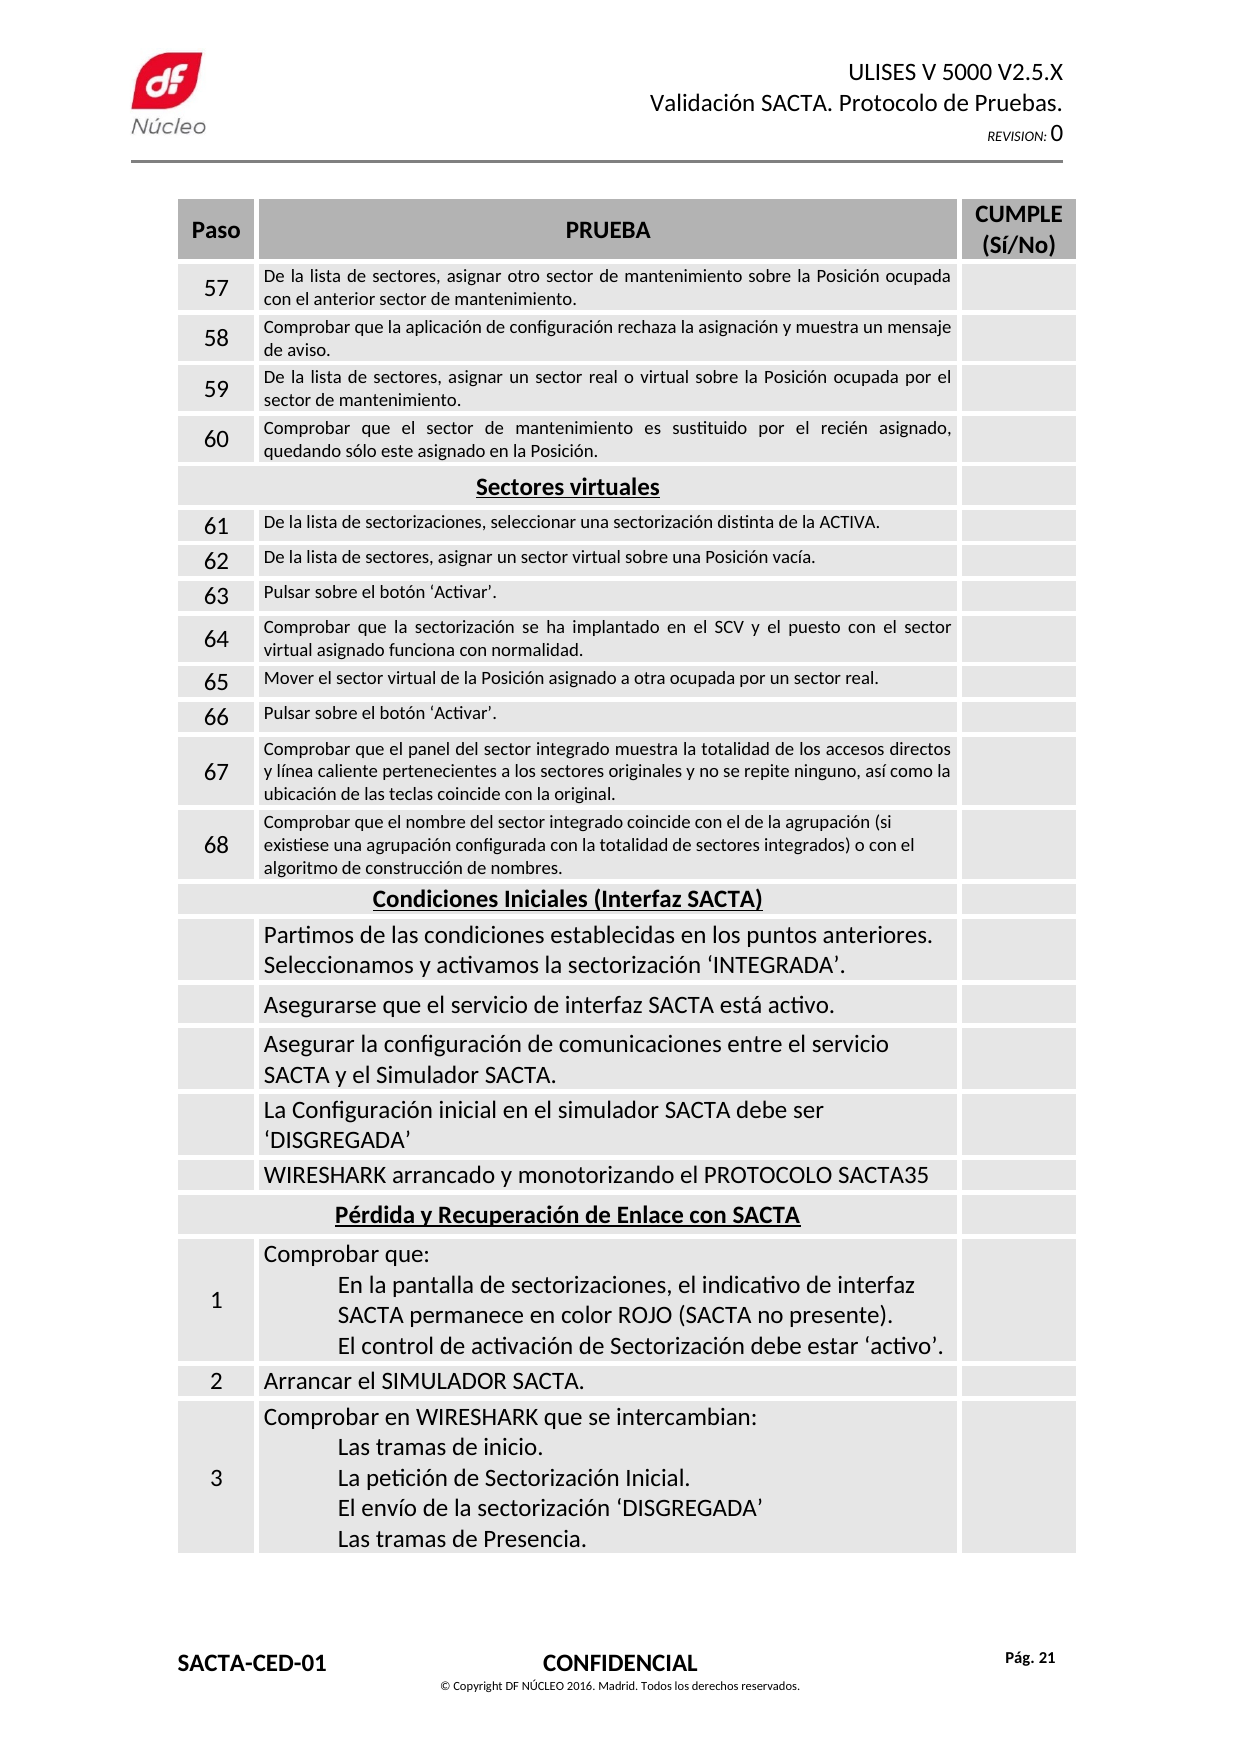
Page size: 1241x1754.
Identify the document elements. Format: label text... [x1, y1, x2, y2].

table_cell [962, 510, 967, 541]
table_cell 57 [178, 264, 254, 310]
table_header CUMPLE (Sí/No) [962, 199, 1076, 259]
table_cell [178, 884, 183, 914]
table_cell [178, 985, 254, 1023]
picture [129, 48, 207, 138]
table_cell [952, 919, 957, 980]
table_cell [1071, 1160, 1076, 1190]
table_cell Comprobar en WIRESHARK que se intercambian: Las tramas de inicio. La petición de Sectorización Inicial. El envío de la sectorización ‘DISGREGADA’ Las tramas de Presencia. [259, 1401, 338, 1553]
table_cell 60 [178, 416, 254, 462]
table_cell [1071, 545, 1076, 576]
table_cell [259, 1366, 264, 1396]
table_cell [962, 315, 1076, 361]
table_cell [962, 810, 1076, 879]
table_cell 59 [178, 365, 254, 411]
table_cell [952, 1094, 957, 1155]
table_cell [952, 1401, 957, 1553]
table_cell [1071, 581, 1076, 611]
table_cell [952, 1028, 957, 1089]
table_cell Comprobar que la sectorización se ha implantado en el SCV y el puesto con el sector virtual asignado funciona con normalidad. [259, 616, 957, 662]
table_cell [962, 702, 967, 732]
table_cell [962, 737, 1076, 805]
table_cell [178, 1028, 254, 1089]
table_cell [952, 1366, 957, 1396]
table_cell De la lista de sectores, asignar un sector virtual sobre una Posición vacía. [259, 545, 957, 576]
table_cell De la lista de sectores, asignar un sector real o virtual sobre la Posición ocupada por el sector de mantenimiento. [259, 365, 957, 411]
table_cell [962, 545, 967, 576]
table_cell [1071, 884, 1076, 914]
table_cell Comprobar que el panel del sector integrado muestra la totalidad de los accesos directos y línea caliente pertenecientes a los sectores originales y no se repite ninguno, así como la ubicación de las teclas coincide con la original. [259, 737, 957, 805]
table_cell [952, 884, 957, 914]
table_cell [962, 616, 1076, 662]
table_cell Pulsar sobre el botón ‘Activar’. [259, 581, 957, 611]
table_cell 58 [178, 315, 254, 361]
table_cell [962, 365, 1076, 411]
table_cell 68 [178, 810, 254, 879]
table_cell Comprobar que el sector de mantenimiento es sustituido por el recién asignado, quedando sólo este asignado en la Posición. [259, 416, 957, 462]
table_cell [1071, 666, 1076, 697]
table_cell 64 [178, 616, 254, 662]
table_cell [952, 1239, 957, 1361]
table_cell Comprobar que el nombre del sector integrado coincide con el de la agrupación (si existiese una agrupación configurada con la totalidad de sectores integrados) o con el algoritmo de construcción de nombres. [259, 810, 957, 879]
table_cell [1071, 1366, 1076, 1396]
table_header Paso [178, 199, 254, 259]
table_cell [1071, 702, 1076, 732]
table_cell [962, 1195, 1076, 1234]
table_cell [962, 666, 967, 697]
table_cell De la lista de sectorizaciones, seleccionar una sectorización distinta de la ACTIVA. [259, 510, 957, 541]
table_cell Pulsar sobre el botón ‘Activar’. [259, 702, 957, 732]
table_header PRUEBA [259, 199, 957, 259]
table_cell [962, 264, 1076, 310]
table_cell [962, 1160, 967, 1190]
table_cell [962, 1028, 1076, 1089]
table_cell [962, 416, 1076, 462]
table_cell De la lista de sectores, asignar otro sector de mantenimiento sobre la Posición ocupada con el anterior sector de mantenimiento. [259, 264, 957, 310]
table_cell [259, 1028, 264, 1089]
table_cell 3 [178, 1401, 254, 1553]
table_cell [249, 1160, 254, 1190]
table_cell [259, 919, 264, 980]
table_cell Sectores virtuales [178, 466, 957, 505]
table_cell 67 [178, 737, 254, 805]
table_cell [962, 985, 1076, 1023]
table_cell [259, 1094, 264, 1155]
table_cell Asegurarse que el servicio de interfaz SACTA está activo. [259, 985, 957, 1023]
table_cell [1071, 510, 1076, 541]
table_cell [178, 1160, 183, 1190]
table_cell [962, 1366, 967, 1396]
table_cell Pérdida y Recuperación de Enlace con SACTA [178, 1195, 957, 1234]
table_cell [962, 1094, 1076, 1155]
table_cell [962, 884, 967, 914]
table_cell [962, 581, 967, 611]
table_cell [962, 466, 1076, 505]
table_cell Comprobar que la aplicación de configuración rechaza la asignación y muestra un mensaje de aviso. [259, 315, 957, 361]
table_cell [178, 919, 254, 980]
table_cell [962, 1401, 1076, 1553]
table_cell [178, 1094, 254, 1155]
table_cell [962, 1239, 1076, 1361]
table_cell WIRESHARK arrancado y monotorizando el PROTOCOLO SACTA35 [259, 1160, 957, 1190]
table_cell 1 [178, 1239, 254, 1361]
table_cell [962, 919, 1076, 980]
table_cell Mover el sector virtual de la Posición asignado a otra ocupada por un sector real. [259, 666, 957, 697]
